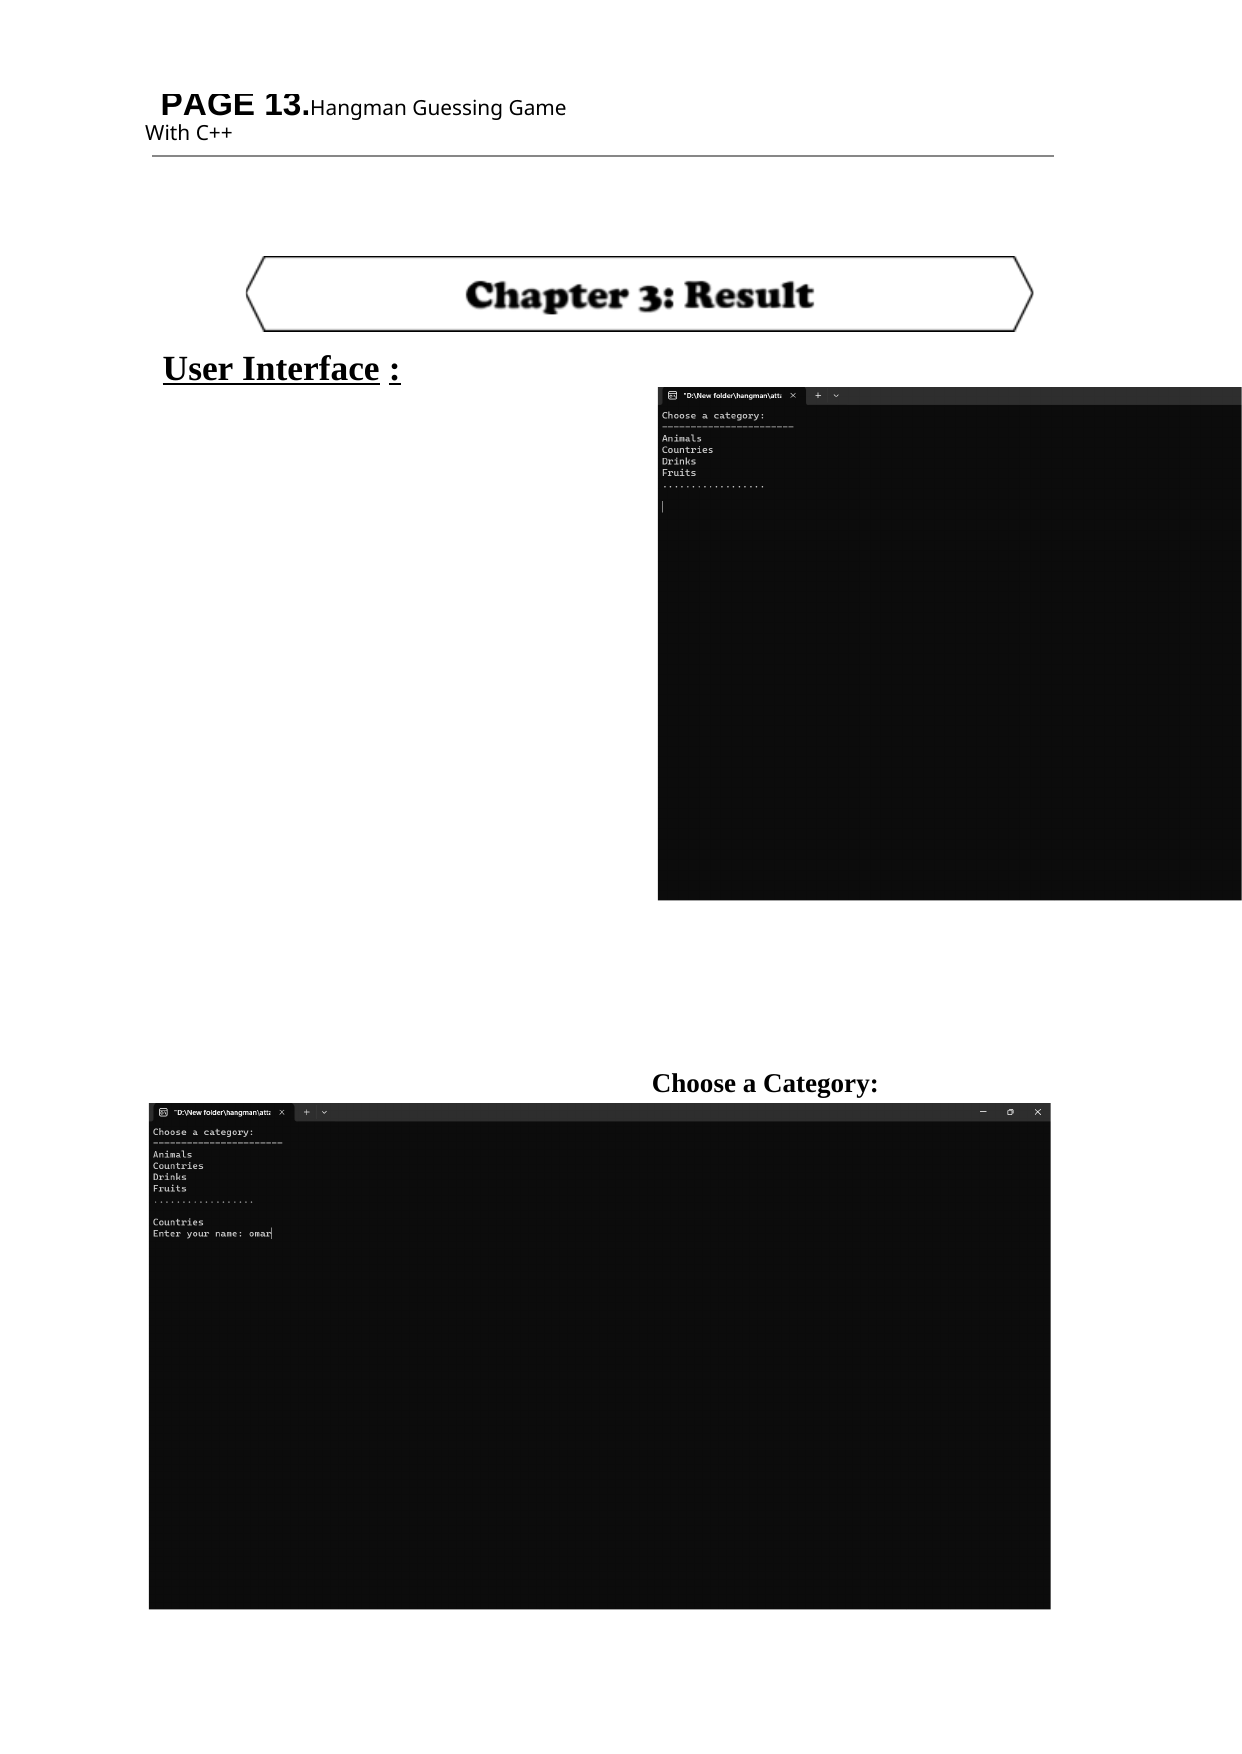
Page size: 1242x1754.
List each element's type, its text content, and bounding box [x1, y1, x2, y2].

subtitle User Interface : [146, 347, 569, 388]
text Choose a Category: [652, 1067, 1075, 1098]
picture [148, 1103, 1051, 1610]
picture [657, 387, 1242, 901]
picture [245, 256, 1034, 332]
